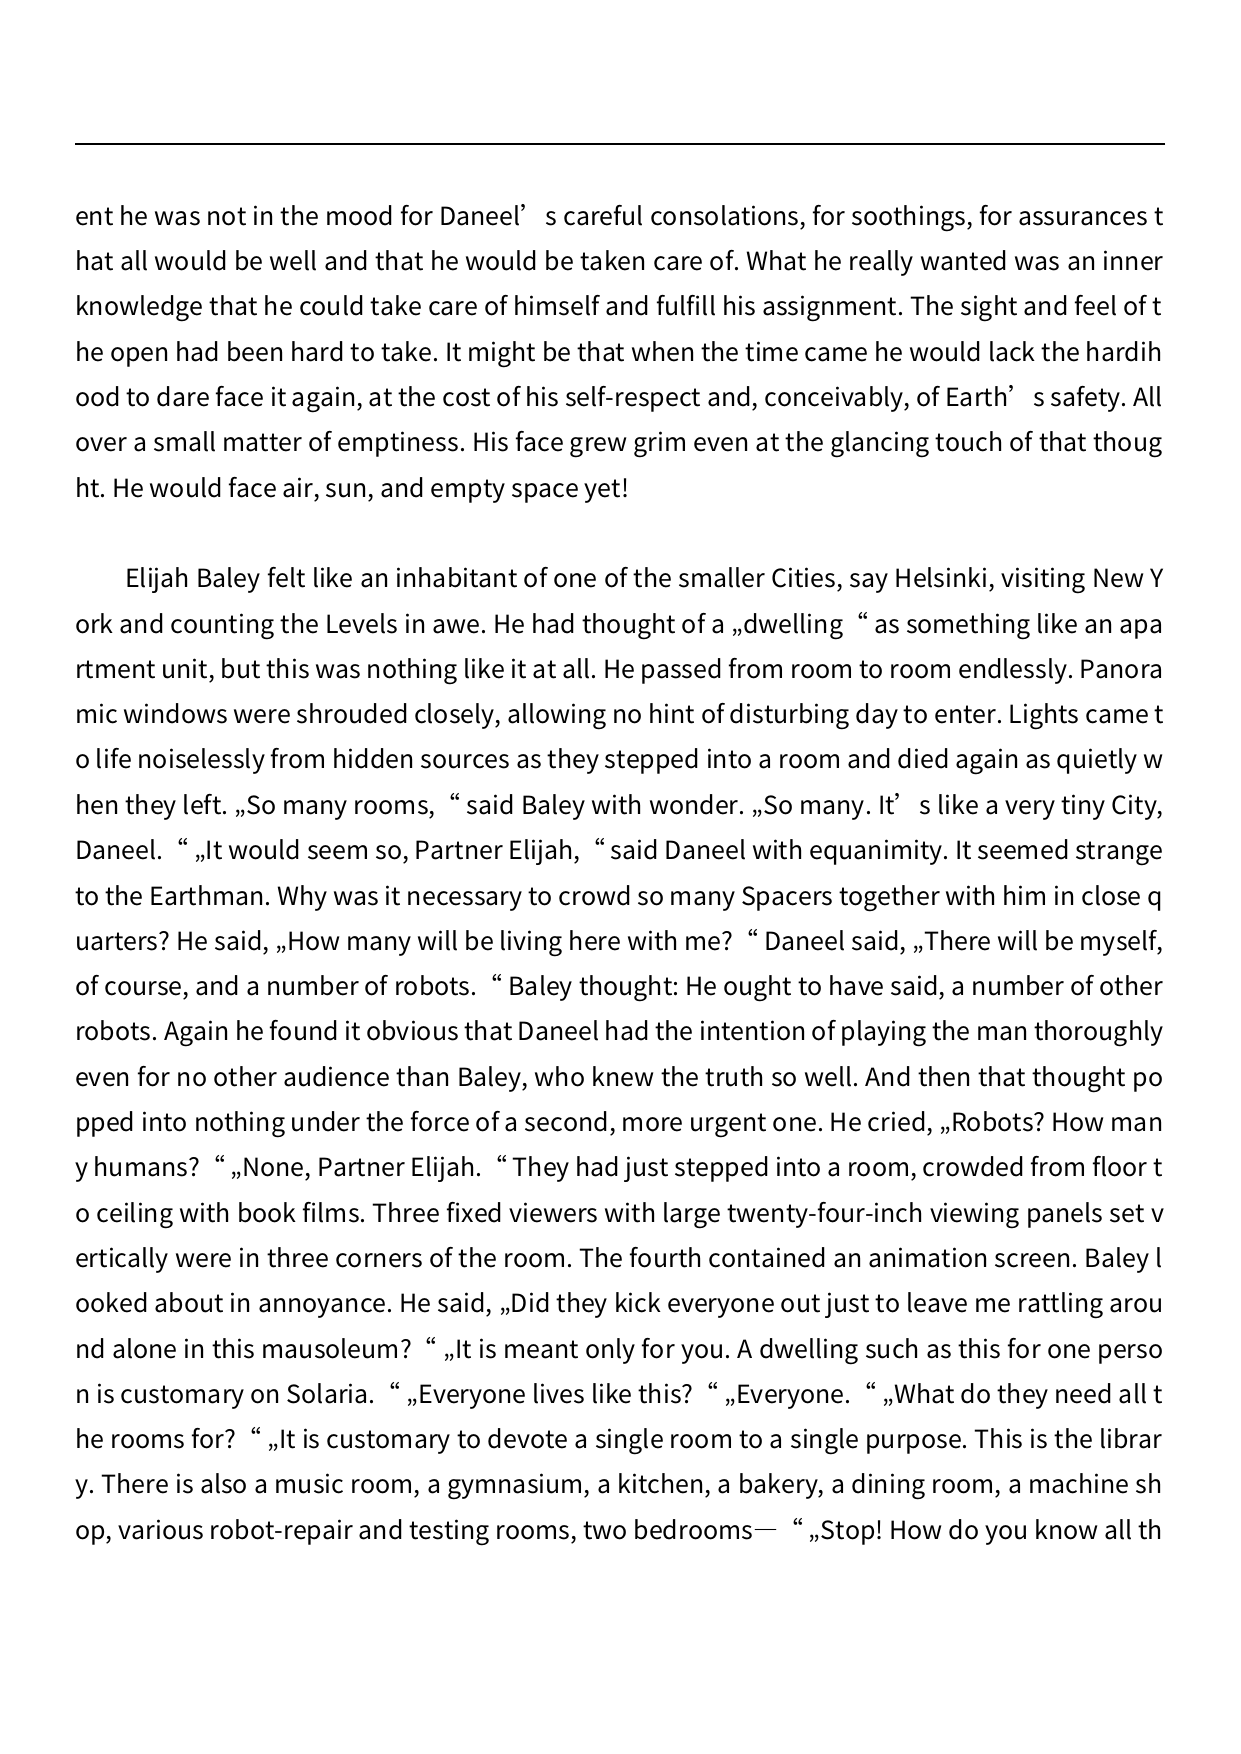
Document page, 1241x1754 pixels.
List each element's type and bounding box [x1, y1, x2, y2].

text [75, 192, 1165, 509]
text [75, 554, 1165, 1551]
